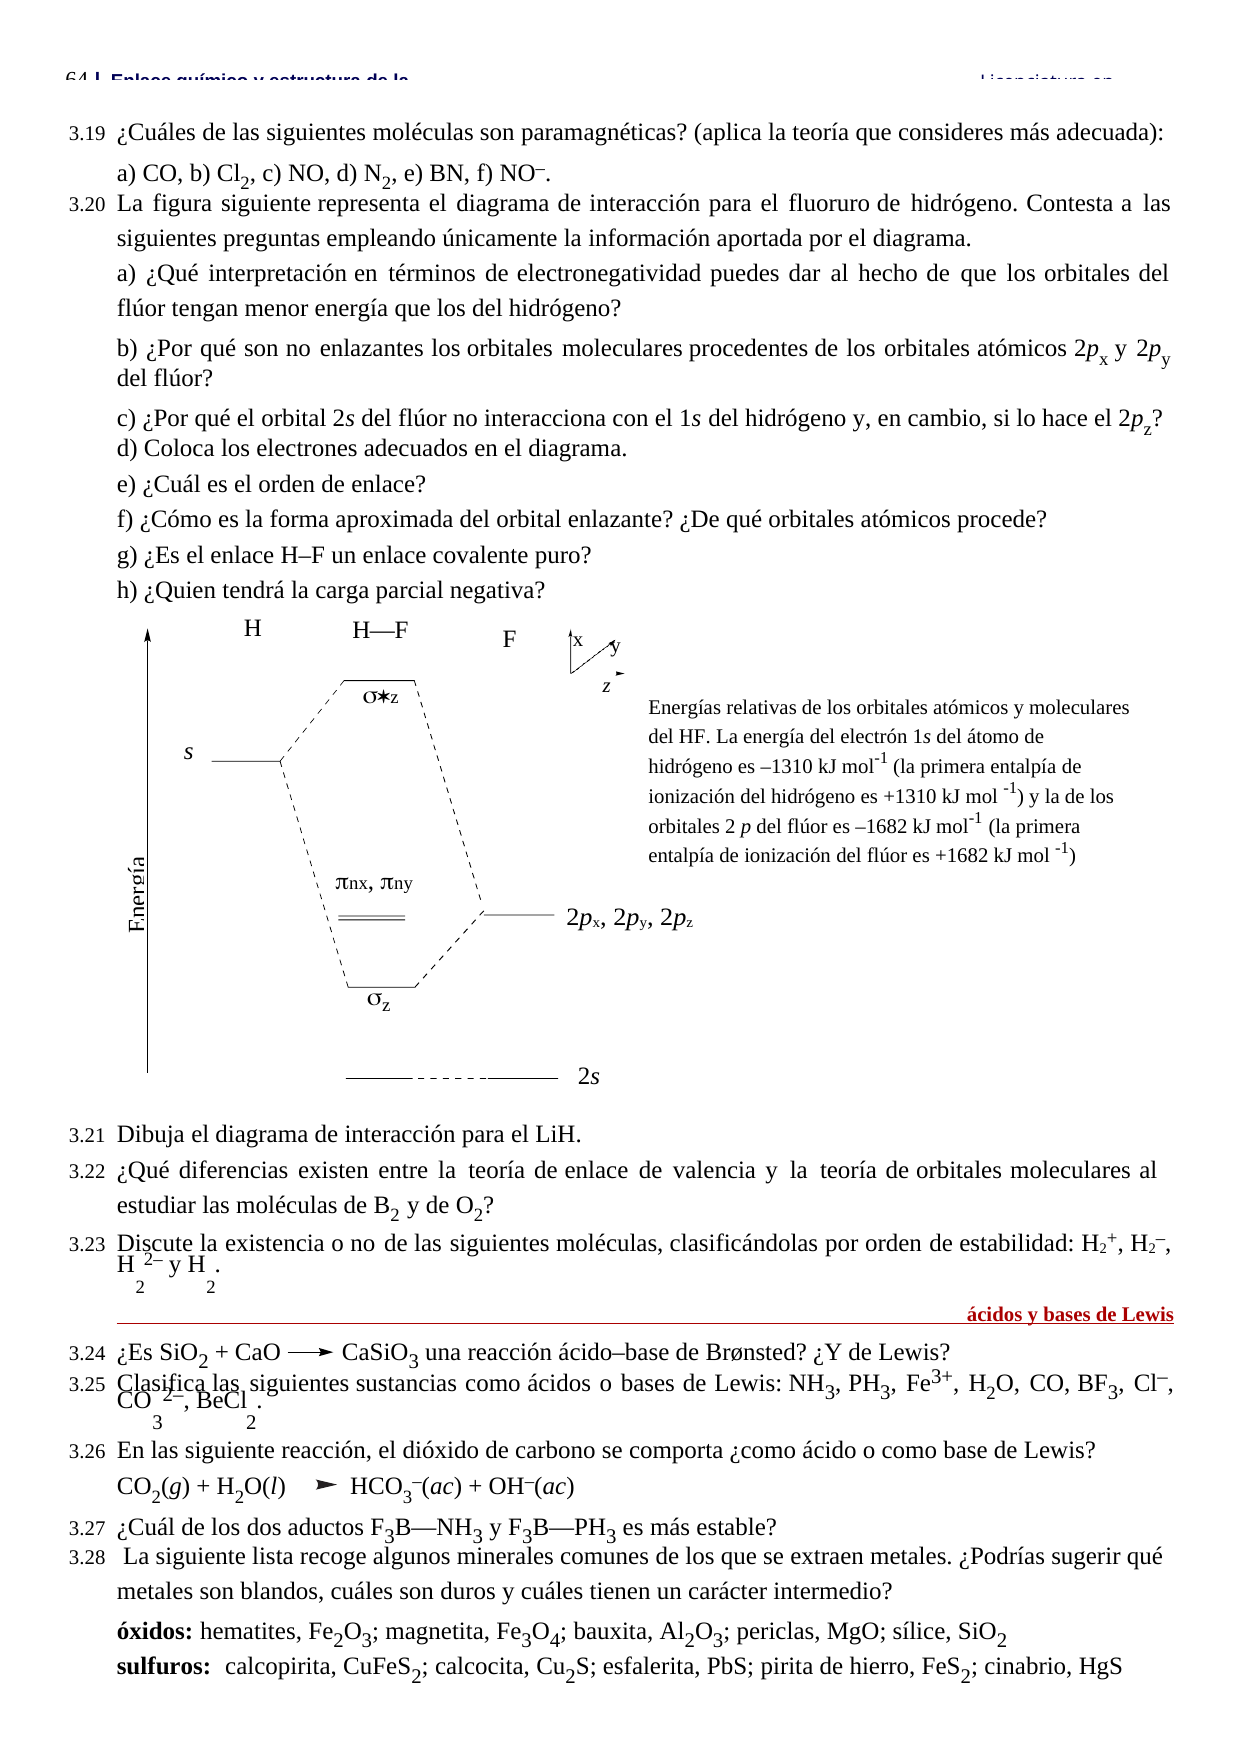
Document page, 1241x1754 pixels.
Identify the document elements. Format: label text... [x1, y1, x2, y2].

text F [502, 624, 1188, 652]
list ¿Por qué son no enlazantes los orbitales moleculares procedentes de los orbitales atómicos 2px y 2py del flúor? [117, 329, 1177, 392]
text CO 2–, BeCl . [117, 1397, 1188, 1411]
list ¿Es SiO2 + CaO CaSiO3 una reacción ácido–base de Brønsted? ¿Y de Lewis? [69, 1335, 1188, 1366]
picture [568, 652, 616, 674]
list La figura siguiente representa el diagrama de interacción para el fluoruro de hidrógeno. Contesta a las siguientes preguntas empleando únicamente la información aportada por el diagrama. [69, 188, 1177, 252]
text z [367, 988, 1188, 1015]
list ¿Quien tendrá la carga parcial negativa? [117, 575, 1188, 604]
list ¿Por qué el orbital 2s del flúor no interacciona con el 1s del hidrógeno y, en cambio, si lo hace el 2pz? [117, 399, 1188, 434]
list Discute la existencia o no de las siguientes moléculas, clasificándolas por orden de estabilidad: H2+, H2–, [69, 1233, 1188, 1255]
text H H—F [244, 613, 409, 644]
text ácidos y bases de Lewis [967, 1301, 1188, 1326]
list ¿Cuáles de las siguientes moléculas son paramagnéticas? (aplica la teoría que consideres más adecuada): [69, 117, 1188, 146]
list ¿Qué interpretación en términos de electronegatividad puedes dar al hecho de que los orbitales del flúor tengan menor energía que los del hidrógeno? [117, 258, 1175, 322]
text 2px, 2py, 2pz [97, 902, 1162, 931]
list ¿Qué diferencias existen entre la teoría de enlace de valencia y la teoría de orbitales moleculares al estudiar las moléculas de B2 y de O2? [69, 1155, 1176, 1226]
list ¿Cuál es el orden de enlace? [117, 469, 1188, 498]
list Clasifica las siguientes sustancias como ácidos o bases de Lewis: NH3, PH3, Fe3+, H2O, CO, BF3, Cl–, [69, 1369, 1188, 1397]
text 3 2 [152, 1412, 1188, 1434]
list Dibuja el diagrama de interacción para el LiH. [69, 1119, 1188, 1148]
list ¿Es el enlace H–F un enlace covalente puro? [117, 540, 1188, 569]
text 2 2 [135, 1276, 1188, 1298]
text s [46, 736, 331, 765]
text z Energías relativas de los orbitales atómicos y moleculares del HF. La energía del electrón 1s del átomo de hidrógeno es –1310 kJ mol-1 (la primera entalpía de ionización del hidrógeno es +1310 kJ mol -1) y la de los orbitales 2 p del flúor es –1682 kJ mol-1 (la primera entalpía de ionización del flúor es +1682 kJ mol -1) [602, 673, 1132, 867]
text 2s [97, 1061, 1080, 1090]
list En las siguiente reacción, el dióxido de carbono se comporta ¿como ácido o como base de Lewis? CO2(g) + H2O(l) HCO3–(ac) + OH–(ac) [69, 1435, 1097, 1507]
list ¿Cuál de los dos aductos F3B—NH3 y F3B—PH3 es más estable? [69, 1515, 1188, 1540]
list CO, b) Cl2, c) NO, d) N2, e) BN, f) NO–. [117, 152, 1188, 188]
text H 2– y H . [117, 1262, 1188, 1276]
text óxidos: hematites, Fe2O3; magnetita, Fe3O4; bauxita, Al2O3; periclas, MgO; sílice, SiO2 [117, 1612, 1188, 1646]
list Coloca los electrones adecuados en el diagrama. [117, 434, 1188, 462]
list ¿Cómo es la forma aproximada del orbital enlazante? ¿De qué orbitales atómicos procede? [117, 504, 1188, 533]
text sulfuros: calcopirita, CuFeS2; calcocita, Cu2S; esfalerita, PbS; pirita de hierro, FeS2; cinabrio, HgS [117, 1646, 1188, 1682]
list La siguiente lista recoge algunos minerales comunes de los que se extraen metales. ¿Podrías sugerir qué metales son blandos, cuáles son duros y cuáles tienen un carácter intermedio? [69, 1541, 1177, 1605]
